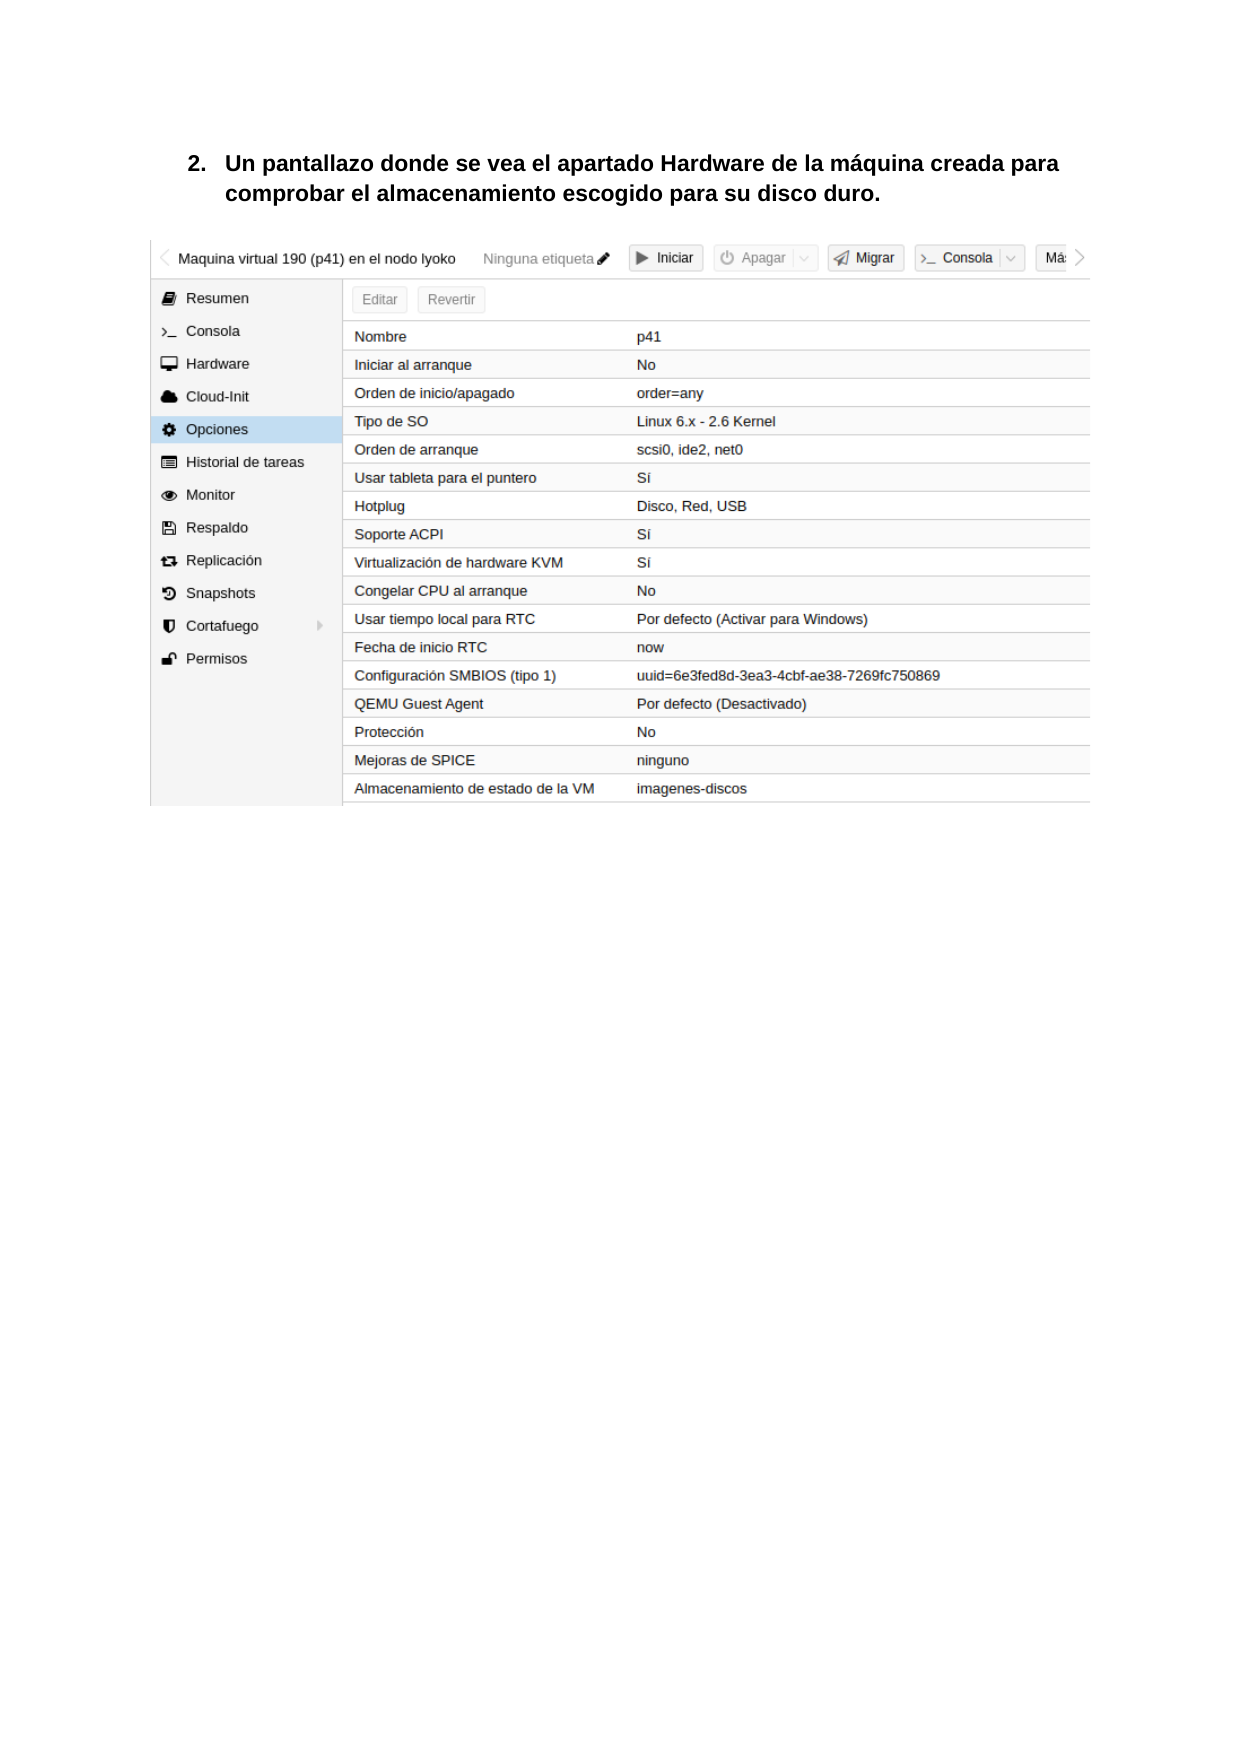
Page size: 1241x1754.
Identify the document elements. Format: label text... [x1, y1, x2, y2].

list Un pantallazo donde se vea el apartado Hardware de la máquina creada para comprobar el almacenamiento escogido para su disco duro. [187, 150, 1090, 207]
picture [150, 240, 1091, 806]
